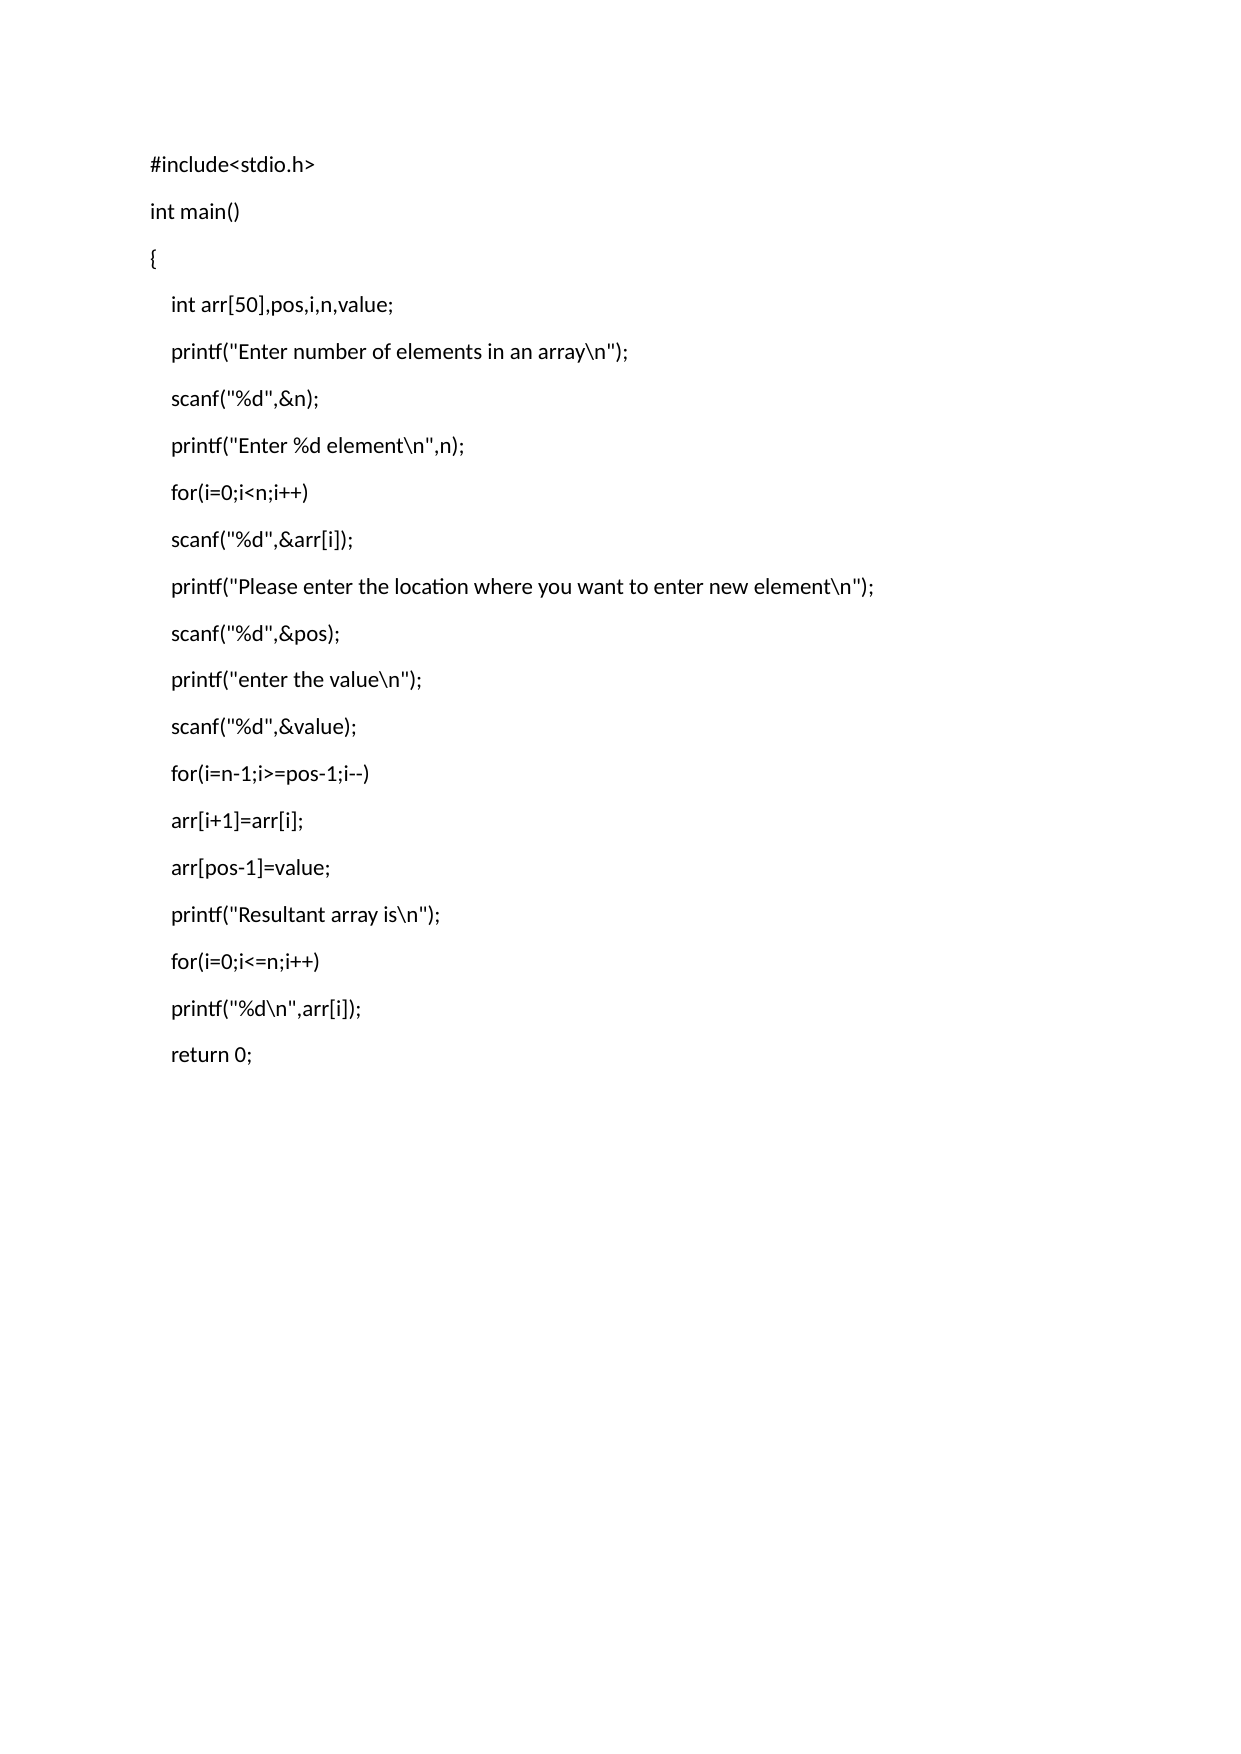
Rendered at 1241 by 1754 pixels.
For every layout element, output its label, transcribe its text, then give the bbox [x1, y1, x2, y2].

text return 0; [150, 1041, 1090, 1069]
text printf("Resultant array is\n"); [150, 900, 1090, 928]
text for(i=0;i<n;i++) [150, 478, 1090, 506]
text printf("Enter number of elements in an array\n"); [150, 337, 1090, 366]
text arr[pos-1]=value; [150, 853, 1090, 881]
text scanf("%d",&value); [150, 712, 1090, 741]
text printf("%d\n",arr[i]); [150, 994, 1090, 1022]
text arr[i+1]=arr[i]; [150, 806, 1090, 834]
text printf("Please enter the location where you want to enter new element\n"); [150, 572, 1090, 600]
text printf("Enter %d element\n",n); [150, 431, 1090, 459]
text int main() [150, 197, 1090, 225]
text scanf("%d",&arr[i]); [150, 525, 1090, 553]
text for(i=0;i<=n;i++) [150, 947, 1090, 975]
text scanf("%d",&pos); [150, 619, 1090, 647]
text #include<stdio.h> [150, 150, 1090, 178]
text printf("enter the value\n"); [150, 666, 1090, 694]
text int arr[50],pos,i,n,value; [150, 291, 1090, 319]
text scanf("%d",&n); [150, 384, 1090, 412]
text { [150, 244, 1090, 272]
text for(i=n-1;i>=pos-1;i--) [150, 759, 1090, 787]
